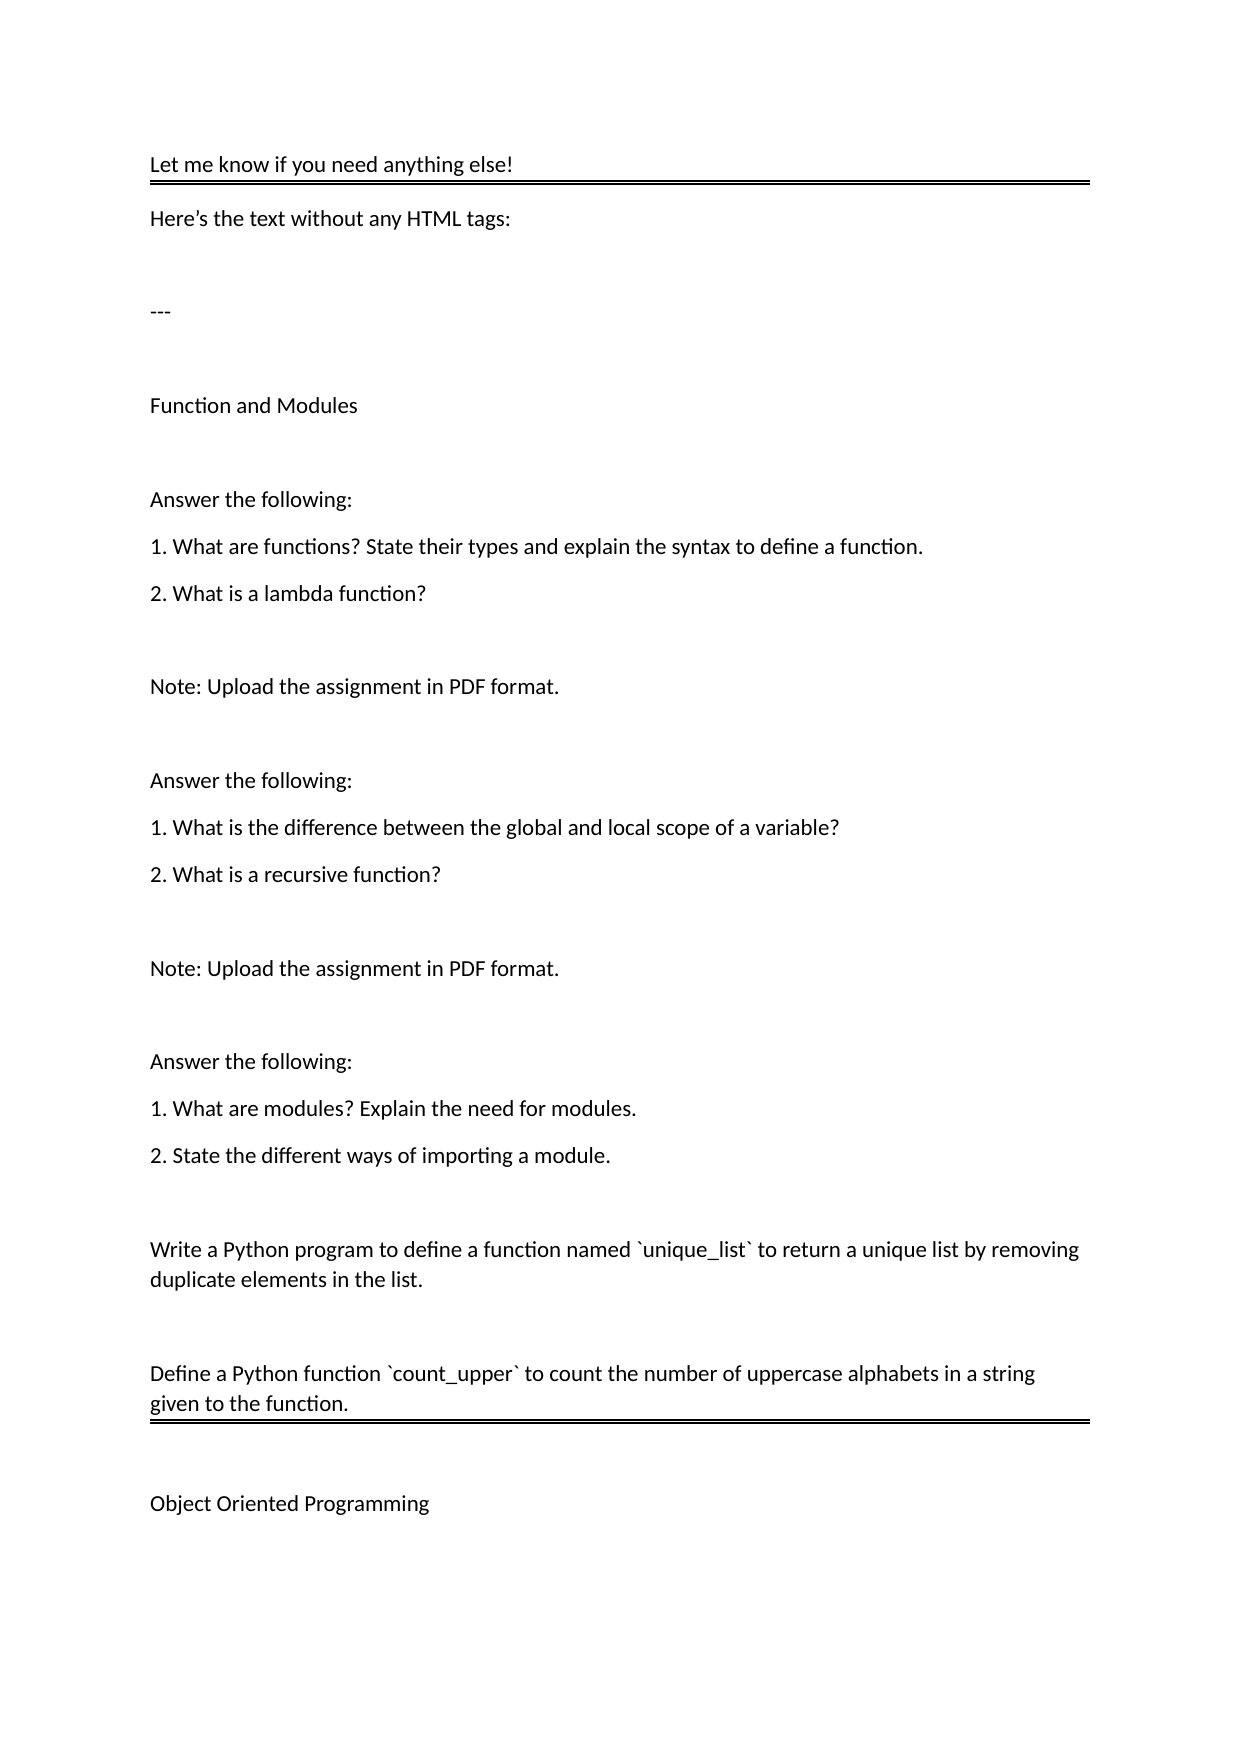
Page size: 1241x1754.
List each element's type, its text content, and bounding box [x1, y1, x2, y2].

text --- [150, 297, 1090, 325]
text Answer the following: [150, 485, 1090, 513]
text Let me know if you need anything else! [150, 150, 1090, 180]
text 2. State the different ways of importing a module. [150, 1141, 1090, 1169]
text 1. What are functions? State their types and explain the syntax to define a function. [150, 532, 1090, 560]
text 1. What is the difference between the global and local scope of a variable? [150, 813, 1090, 841]
text Note: Upload the assignment in PDF format. [150, 954, 1090, 982]
text Answer the following: [150, 1047, 1090, 1075]
text Answer the following: [150, 766, 1090, 794]
text 2. What is a lambda function? [150, 579, 1090, 607]
text Function and Modules [150, 391, 1090, 419]
text Write a Python program to define a function named `unique_list` to return a unique list by removing duplicate elements in the list. [150, 1235, 1090, 1293]
text Here’s the text without any HTML tags: [150, 204, 1090, 232]
text 2. What is a recursive function? [150, 860, 1090, 888]
text Object Oriented Programming [150, 1489, 1090, 1518]
text Note: Upload the assignment in PDF format. [150, 672, 1090, 700]
text Define a Python function `count_upper` to count the number of uppercase alphabets in a string given to the function. [150, 1359, 1090, 1419]
text 1. What are modules? Explain the need for modules. [150, 1094, 1090, 1122]
